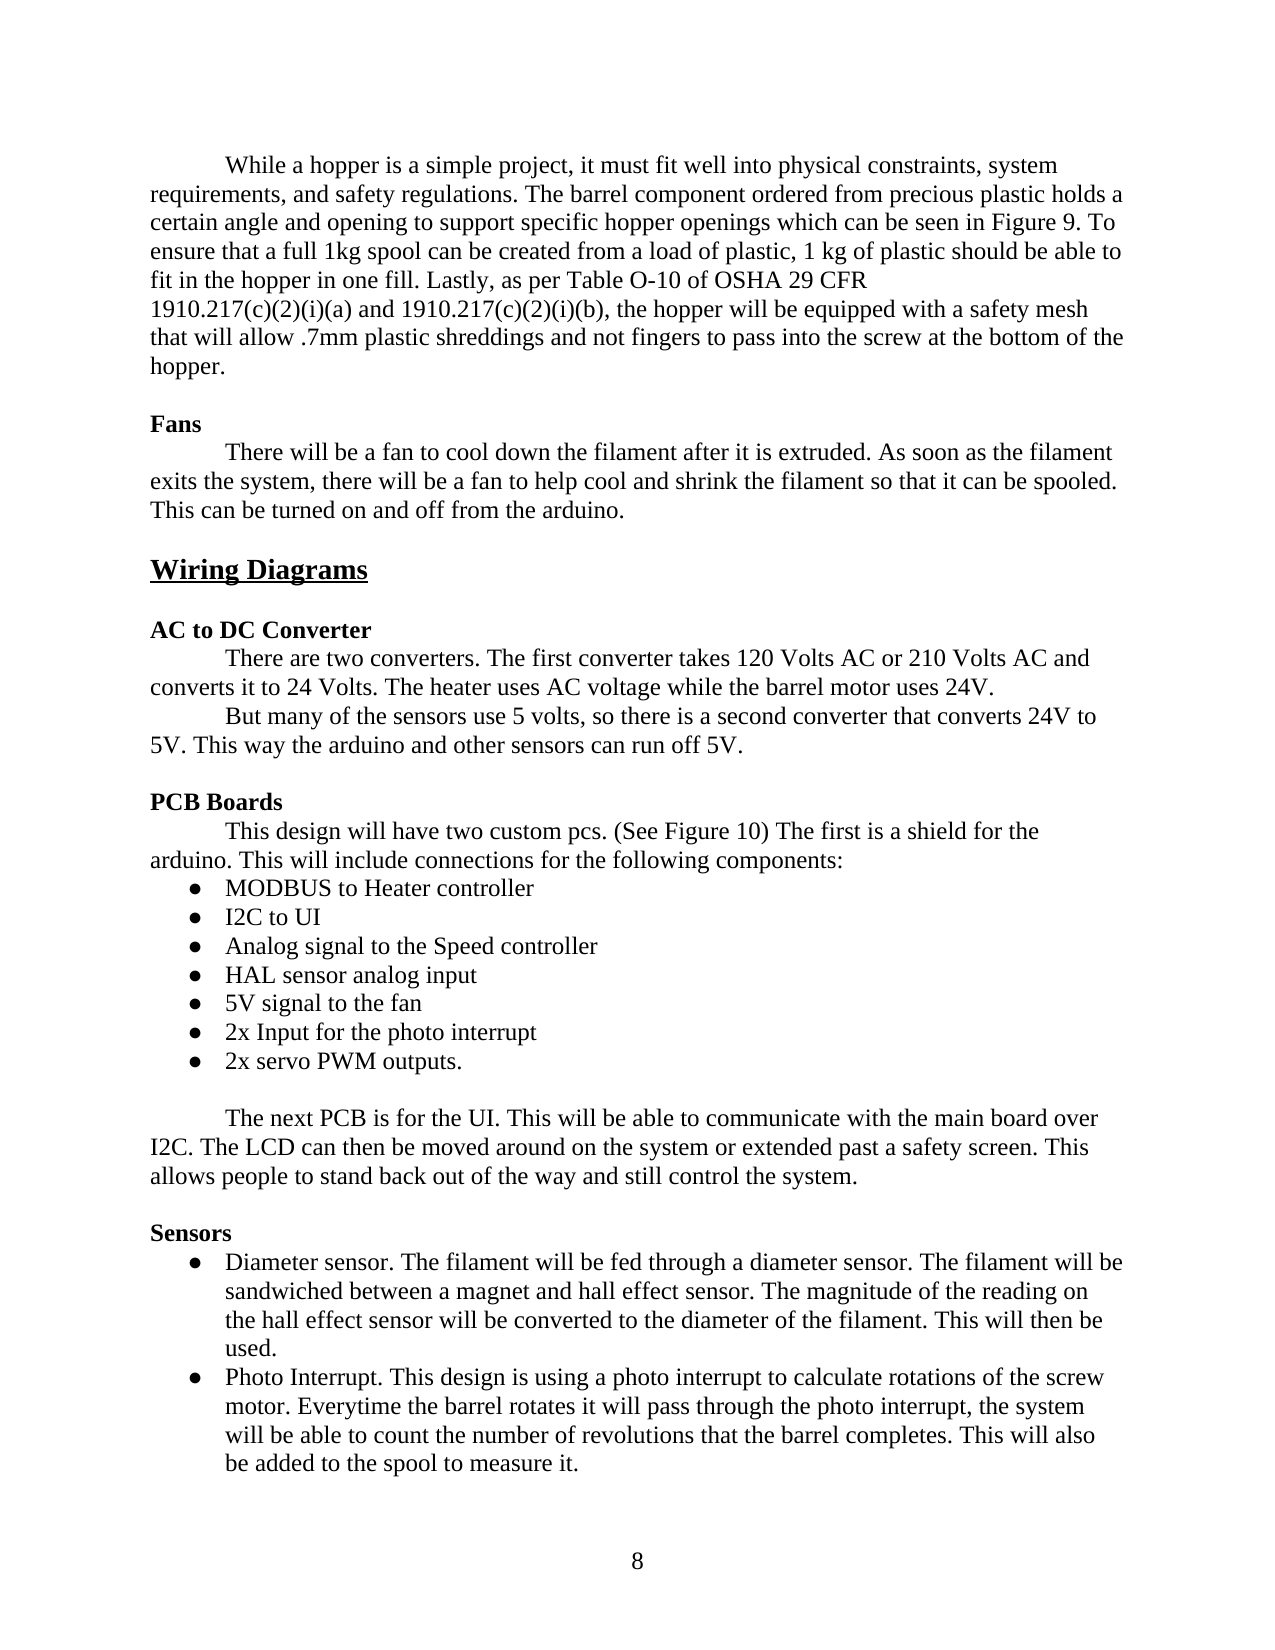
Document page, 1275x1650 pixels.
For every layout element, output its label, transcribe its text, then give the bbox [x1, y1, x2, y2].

list 2x Input for the photo interrupt [187, 1017, 1125, 1046]
text AC to DC Converter [150, 615, 1125, 643]
list 5V signal to the fan [187, 988, 1125, 1017]
text The next PCB is for the UI. This will be able to communicate with the main board over I2C. The LCD can then be moved around on the system or extended past a safety screen. This allows people to stand back out of the way and still control the system. [150, 1103, 1125, 1190]
text Fans [150, 409, 1125, 437]
list MODBUS to Heater controller [187, 873, 1125, 902]
list I2C to UI [187, 902, 1125, 931]
list Diameter sensor. The filament will be fed through a diameter sensor. The filament will be sandwiched between a magnet and hall effect sensor. The magnitude of the reading on the hall effect sensor will be converted to the diameter of the filament. This will then be used. [187, 1247, 1125, 1362]
text 1910.217(c)(2)(i)(a) and 1910.217(c)(2)(i)(b), the hopper will be equipped with a safety mesh that will allow .7mm plastic shreddings and not fingers to pass into the screw at the bottom of the hopper. [150, 294, 1125, 380]
list 2x servo PWM outputs. [187, 1046, 1125, 1075]
text PCB Boards [150, 787, 1125, 816]
text While a hopper is a simple project, it must fit well into physical constraints, system requirements, and safety regulations. The barrel component ordered from precious plastic holds a certain angle and opening to support specific hopper openings which can be seen in Figure 9. To ensure that a full 1kg spool can be created from a load of plastic, 1 kg of plastic should be able to fit in the hopper in one fill. Lastly, as per Table O-10 of OSHA 29 CFR [150, 150, 1125, 294]
subtitle Sensors [150, 1218, 1125, 1247]
text There are two converters. The first converter takes 120 Volts AC or 210 Volts AC and converts it to 24 Volts. The heater uses AC voltage while the barrel motor uses 24V. [150, 643, 1125, 701]
text But many of the sensors use 5 volts, so there is a second converter that converts 24V to 5V. This way the arduino and other sensors can run off 5V. [150, 701, 1125, 758]
text This design will have two custom pcs. (See Figure 10) The first is a shield for the arduino. This will include connections for the following components: [150, 816, 1125, 873]
list Analog signal to the Speed controller [187, 931, 1125, 960]
text There will be a fan to cool down the filament after it is extruded. As soon as the filament exits the system, there will be a fan to help cool and shrink the filament so that it can be spooled. This can be turned on and off from the arduino. [150, 437, 1125, 524]
list HAL sensor analog input [187, 960, 1125, 988]
list Photo Interrupt. This design is using a photo interrupt to calculate rotations of the screw motor. Everytime the barrel rotates it will pass through the photo interrupt, the system will be able to count the number of revolutions that the barrel completes. This will also be added to the spool to measure it. [187, 1362, 1125, 1477]
subtitle Wiring Diagrams [150, 552, 1125, 586]
